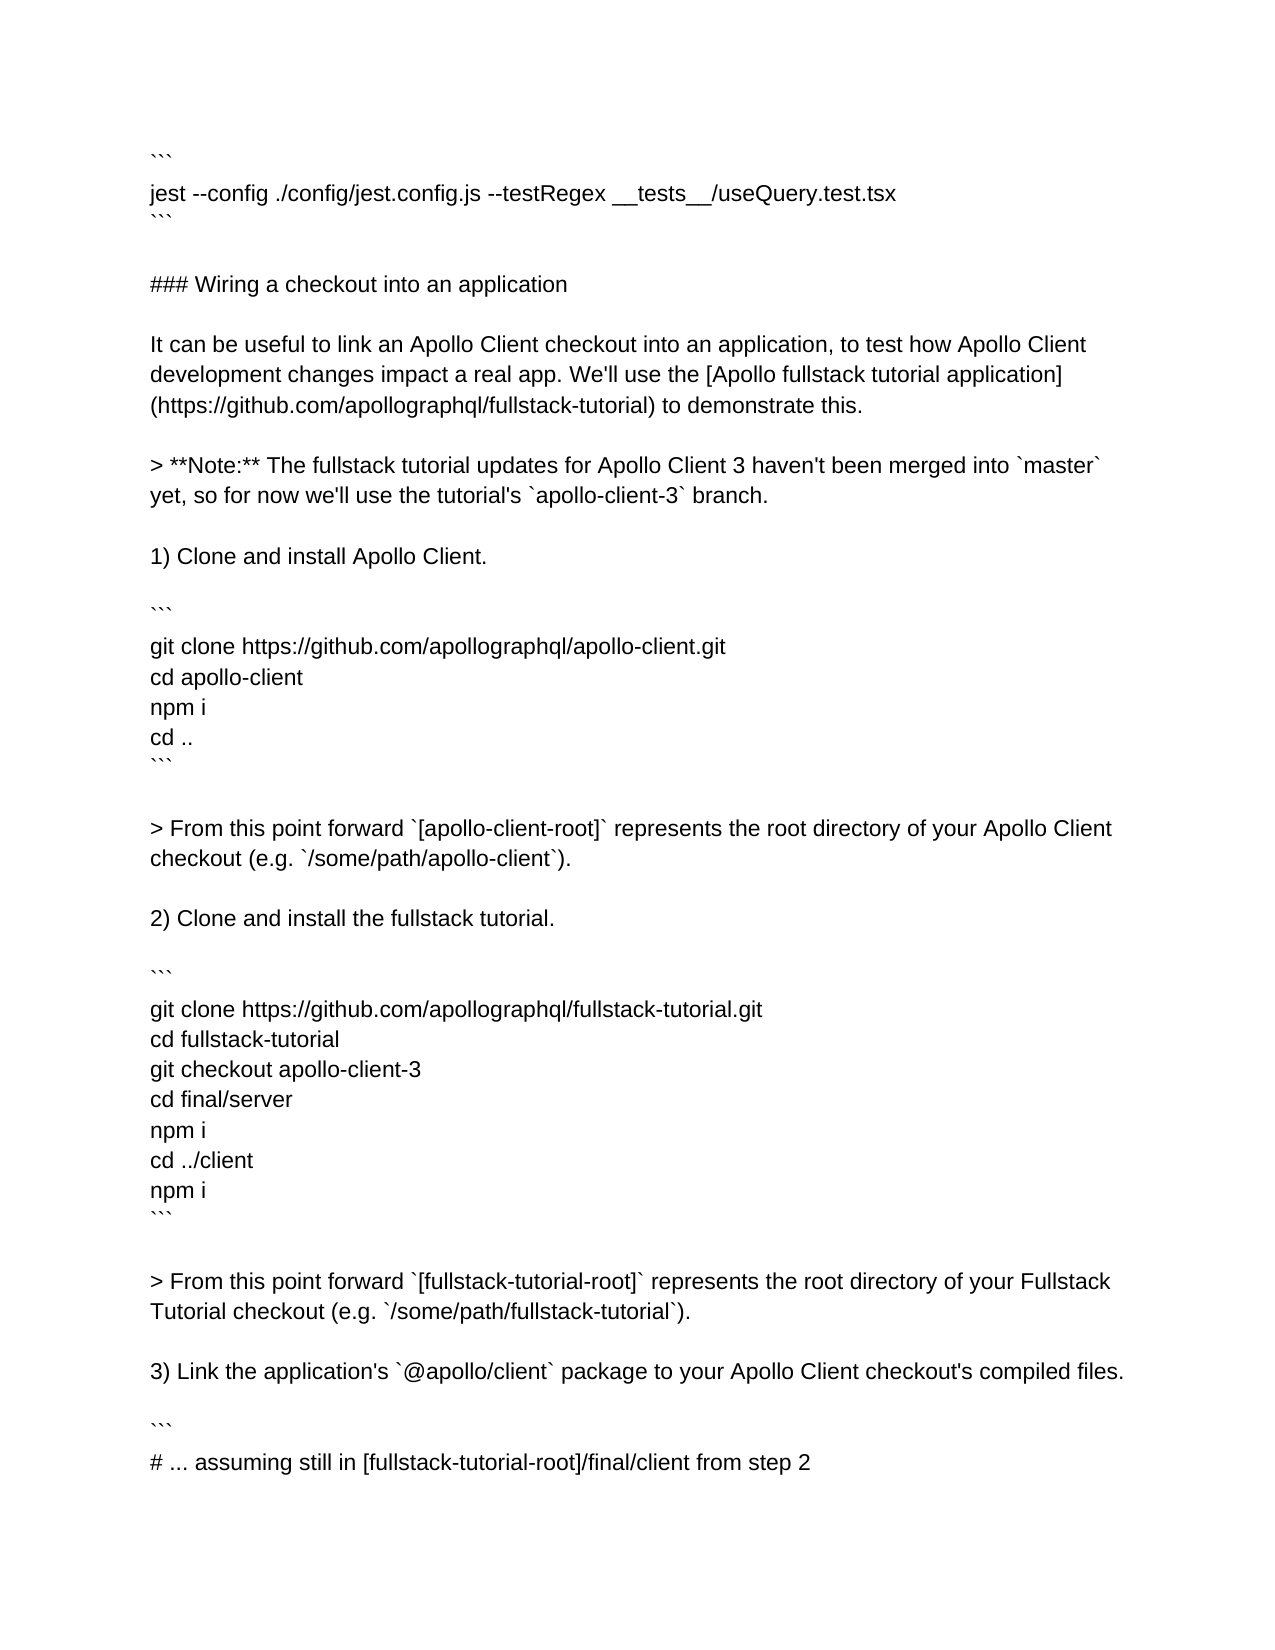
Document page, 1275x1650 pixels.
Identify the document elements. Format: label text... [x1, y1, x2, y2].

text 2) Clone and install the fullstack tutorial. [150, 905, 1125, 932]
text ``` [150, 966, 1125, 992]
text # ... assuming still in [fullstack-tutorial-root]/final/client from step 2 [150, 1449, 1125, 1475]
text cd .. [150, 724, 1125, 750]
text git checkout apollo-client-3 [150, 1056, 1125, 1083]
text ``` [150, 754, 1125, 781]
text ``` [150, 150, 1125, 176]
text It can be useful to link an Apollo Client checkout into an application, to test how Apollo Client development changes impact a real app. We'll use the [Apollo fullstack tutorial application](https://github.com/apollographql/fullstack-tutorial) to demonstrate this. [150, 331, 1125, 418]
text > From this point forward `[fullstack-tutorial-root]` represents the root directory of your Fullstack Tutorial checkout (e.g. `/some/path/fullstack-tutorial`). [150, 1268, 1125, 1324]
text git clone https://github.com/apollographql/apollo-client.git [150, 633, 1125, 660]
text ``` [150, 1207, 1125, 1234]
text ``` [150, 603, 1125, 629]
text ``` [150, 1419, 1125, 1445]
text > From this point forward `[apollo-client-root]` represents the root directory of your Apollo Client checkout (e.g. `/some/path/apollo-client`). [150, 814, 1125, 871]
text cd final/server [150, 1086, 1125, 1113]
text npm i [150, 694, 1125, 720]
text ### Wiring a checkout into an application [150, 271, 1125, 297]
text 1) Clone and install Apollo Client. [150, 543, 1125, 569]
text jest --config ./config/jest.config.js --testRegex __tests__/useQuery.test.tsx [150, 180, 1125, 207]
text npm i [150, 1117, 1125, 1143]
text > **Note:** The fullstack tutorial updates for Apollo Client 3 haven't been merged into `master` yet, so for now we'll use the tutorial's `apollo-client-3` branch. [150, 452, 1125, 509]
text cd fullstack-tutorial [150, 1026, 1125, 1052]
text 3) Link the application's `@apollo/client` package to your Apollo Client checkout's compiled files. [150, 1358, 1125, 1385]
text git clone https://github.com/apollographql/fullstack-tutorial.git [150, 996, 1125, 1022]
text cd apollo-client [150, 663, 1125, 690]
text ``` [150, 210, 1125, 237]
text cd ../client [150, 1147, 1125, 1173]
text npm i [150, 1177, 1125, 1203]
